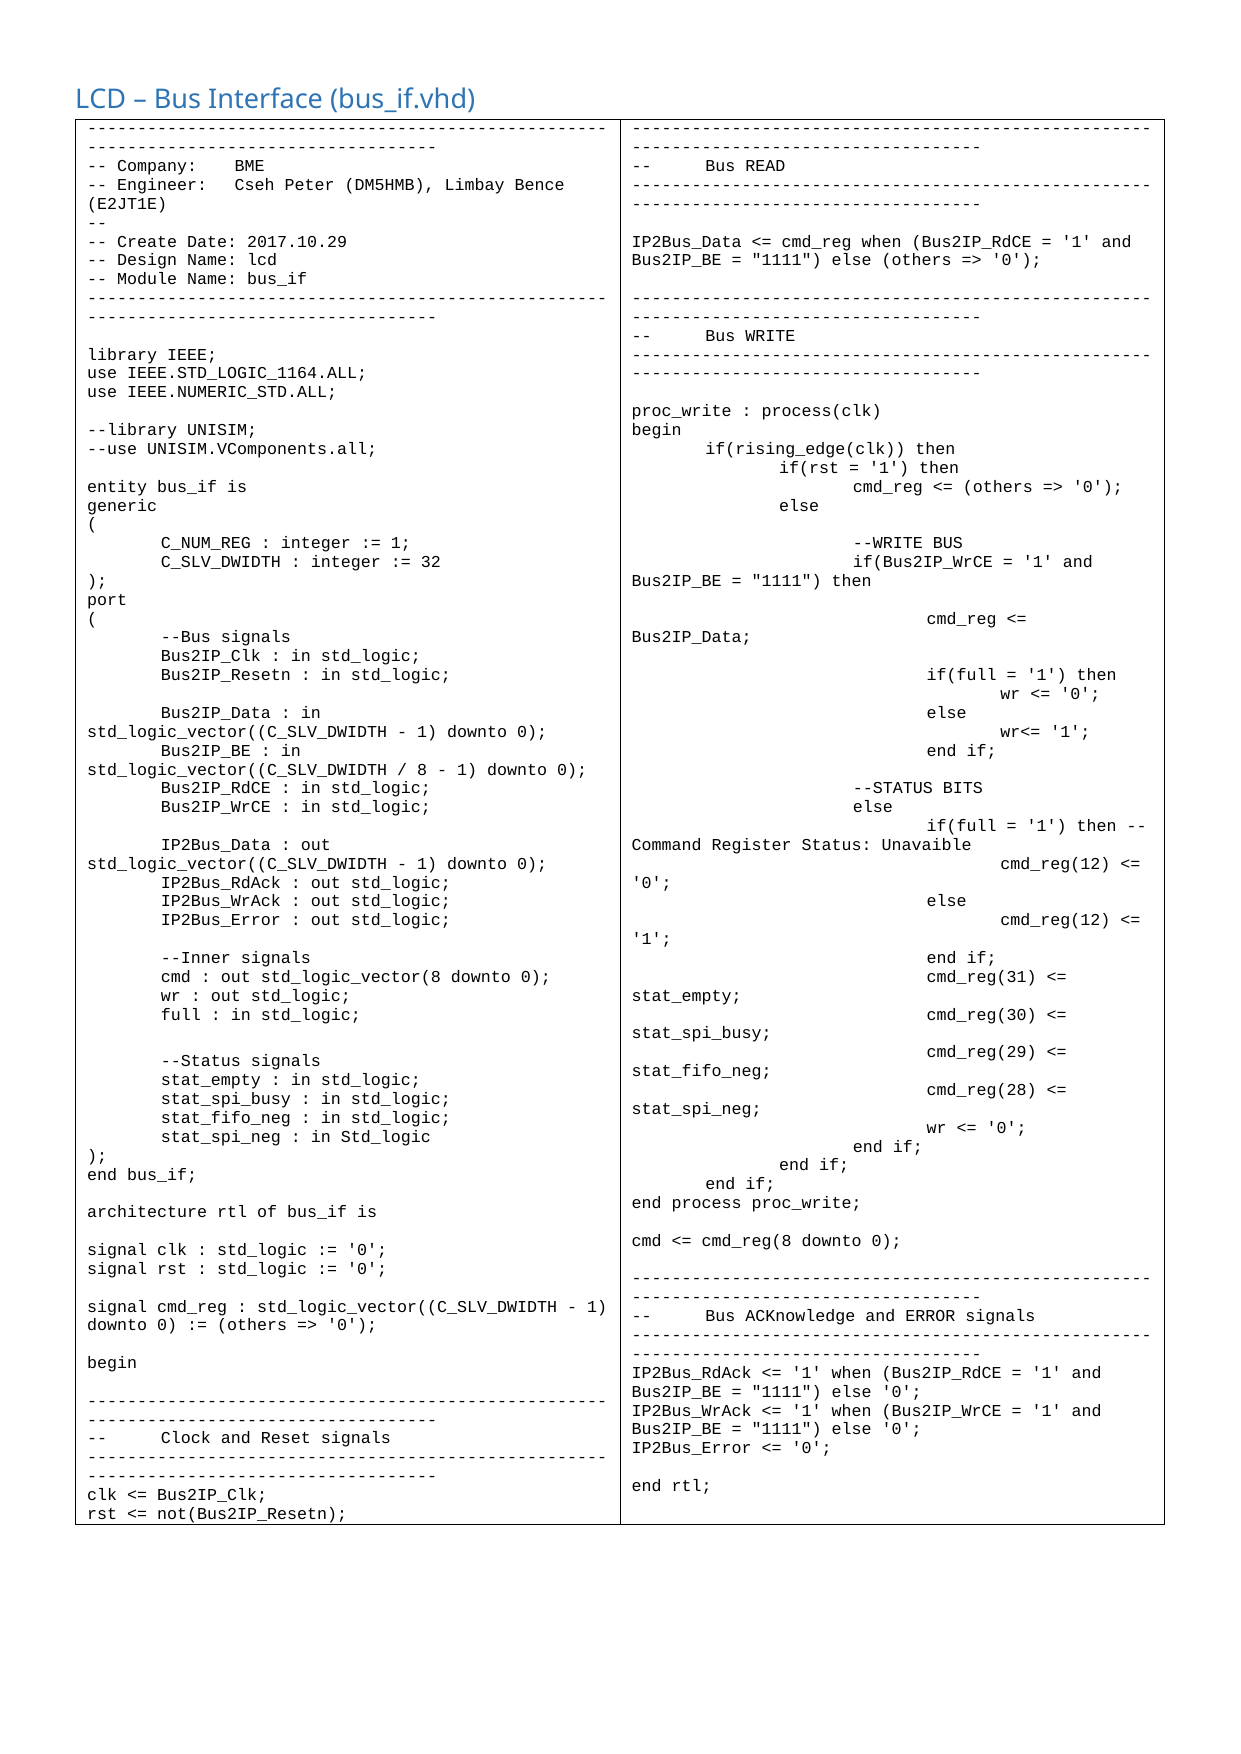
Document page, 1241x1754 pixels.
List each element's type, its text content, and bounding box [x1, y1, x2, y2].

table_header --------------------------------------------------------------------------------------- -- Company: BME -- Engineer: Cseh Peter (DM5HMB), Limbay Bence (E2JT1E) -- -- Create Date: 2017.10.29 -- Design Name: lcd -- Module Name: bus_if --------------------------------------------------------------------------------------- library IEEE; use IEEE.STD_LOGIC_1164.ALL; use IEEE.NUMERIC_STD.ALL; --library UNISIM; --use UNISIM.VComponents.all; entity bus_if is generic ( C_NUM_REG : integer := 1; C_SLV_DWIDTH : integer := 32 ); port ( --Bus signals Bus2IP_Clk : in std_logic; Bus2IP_Resetn : in std_logic; Bus2IP_Data : in std_logic_vector((C_SLV_DWIDTH - 1) downto 0); Bus2IP_BE : in std_logic_vector((C_SLV_DWIDTH / 8 - 1) downto 0); Bus2IP_RdCE : in std_logic; Bus2IP_WrCE : in std_logic; IP2Bus_Data : out std_logic_vector((C_SLV_DWIDTH - 1) downto 0); IP2Bus_RdAck : out std_logic; IP2Bus_WrAck : out std_logic; IP2Bus_Error : out std_logic; --Inner signals cmd : out std_logic_vector(8 downto 0); wr : out std_logic; full : in std_logic; --Status signals stat_empty : in std_logic; stat_spi_busy : in std_logic; stat_fifo_neg : in std_logic; stat_spi_neg : in Std_logic ); end bus_if; architecture rtl of bus_if is signal clk : std_logic := '0'; signal rst : std_logic := '0'; signal cmd_reg : std_logic_vector((C_SLV_DWIDTH - 1) downto 0) := (others => '0'); begin --------------------------------------------------------------------------------------- -- Clock and Reset signals --------------------------------------------------------------------------------------- clk <= Bus2IP_Clk; rst <= not(Bus2IP_Resetn); [76, 120, 620, 1524]
table_header --------------------------------------------------------------------------------------- -- Bus READ --------------------------------------------------------------------------------------- IP2Bus_Data <= cmd_reg when (Bus2IP_RdCE = '1' and Bus2IP_BE = "1111") else (others => '0'); --------------------------------------------------------------------------------------- -- Bus WRITE --------------------------------------------------------------------------------------- proc_write : process(clk) begin if(rising_edge(clk)) then if(rst = '1') then cmd_reg <= (others => '0'); else --WRITE BUS if(Bus2IP_WrCE = '1' and Bus2IP_BE = "1111") then cmd_reg <= Bus2IP_Data; if(full = '1') then wr <= '0'; else wr<= '1'; end if; --STATUS BITS else if(full = '1') then --Command Register Status: Unavaible cmd_reg(12) <= '0'; else cmd_reg(12) <= '1'; end if; cmd_reg(31) <= stat_empty; cmd_reg(30) <= stat_spi_busy; cmd_reg(29) <= stat_fifo_neg; cmd_reg(28) <= stat_spi_neg; wr <= '0'; end if; end if; end if; end process proc_write; cmd <= cmd_reg(8 downto 0); --------------------------------------------------------------------------------------- -- Bus ACKnowledge and ERROR signals --------------------------------------------------------------------------------------- IP2Bus_RdAck <= '1' when (Bus2IP_RdCE = '1' and Bus2IP_BE = "1111") else '0'; IP2Bus_WrAck <= '1' when (Bus2IP_WrCE = '1' and Bus2IP_BE = "1111") else '0'; IP2Bus_Error <= '0'; end rtl; [621, 120, 1164, 1524]
subtitle LCD – Bus Interface (bus_if.vhd) [75, 79, 1165, 116]
